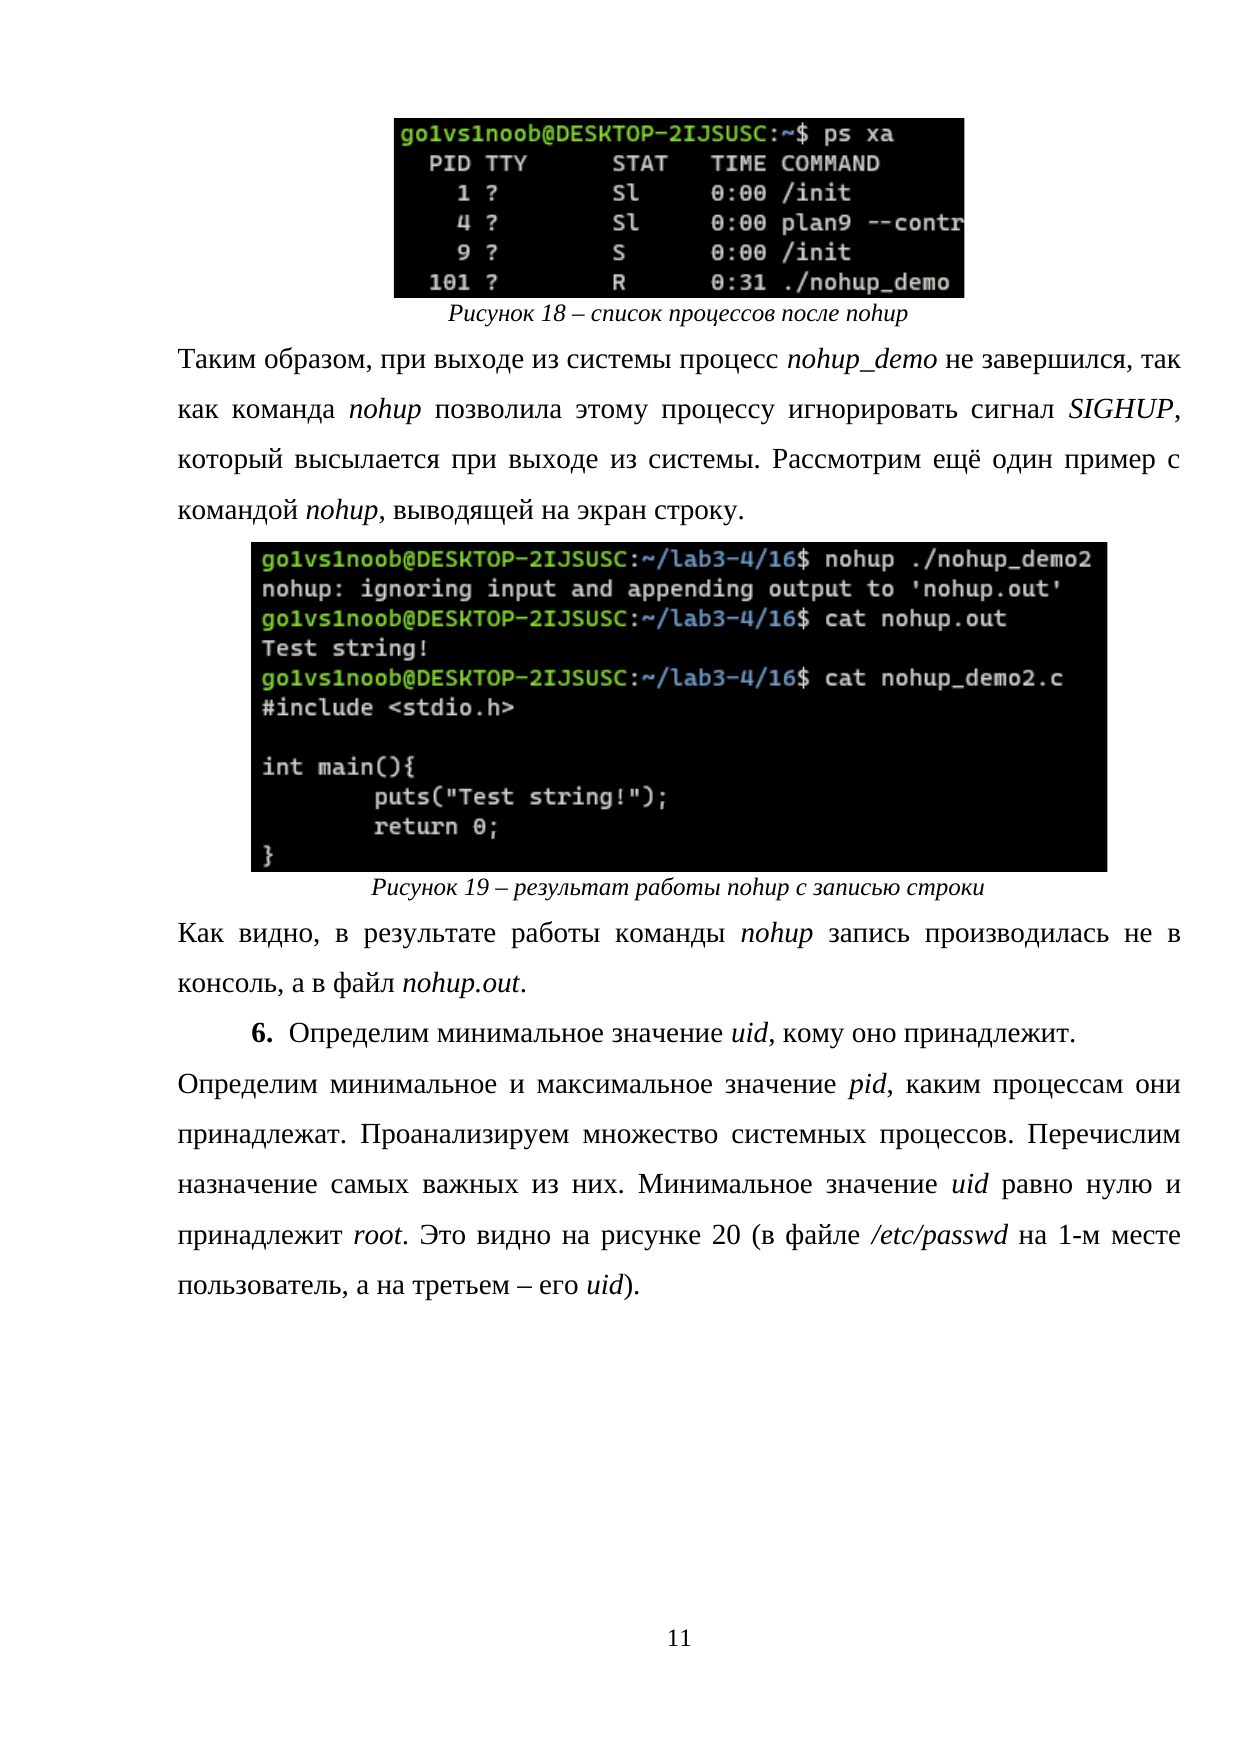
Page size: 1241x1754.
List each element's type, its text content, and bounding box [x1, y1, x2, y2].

text Рисунок 19 – результат работы nohup с записью строки [177, 872, 1181, 901]
list Определим минимальное значение uid, кому оно принадлежит. [251, 1016, 1181, 1049]
text Таким образом, при выходе из системы процесс nohup_demo не завершился, так как команда nohup позволила этому процессу игнорировать сигнал SIGHUP, который высылается при выходе из системы. Рассмотрим ещё один пример с командой nohup, выводящей на экран строку. [177, 341, 1181, 525]
picture [393, 118, 965, 298]
text Определим минимальное и максимальное значение pid, каким процессам они принадлежат. Проанализируем множество системных процессов. Перечислим назначение самых важных из них. Минимальное значение uid равно нулю и принадлежит root. Это видно на рисунке 20 (в файле /etc/passwd на 1-м месте пользователь, а на третьем – его uid). [177, 1066, 1181, 1301]
text Как видно, в результате работы команды nohup запись производилась не в консоль, а в файл nohup.out. [177, 915, 1181, 999]
picture [251, 542, 1108, 872]
text Рисунок 18 – список процессов после nohup [177, 298, 1181, 327]
